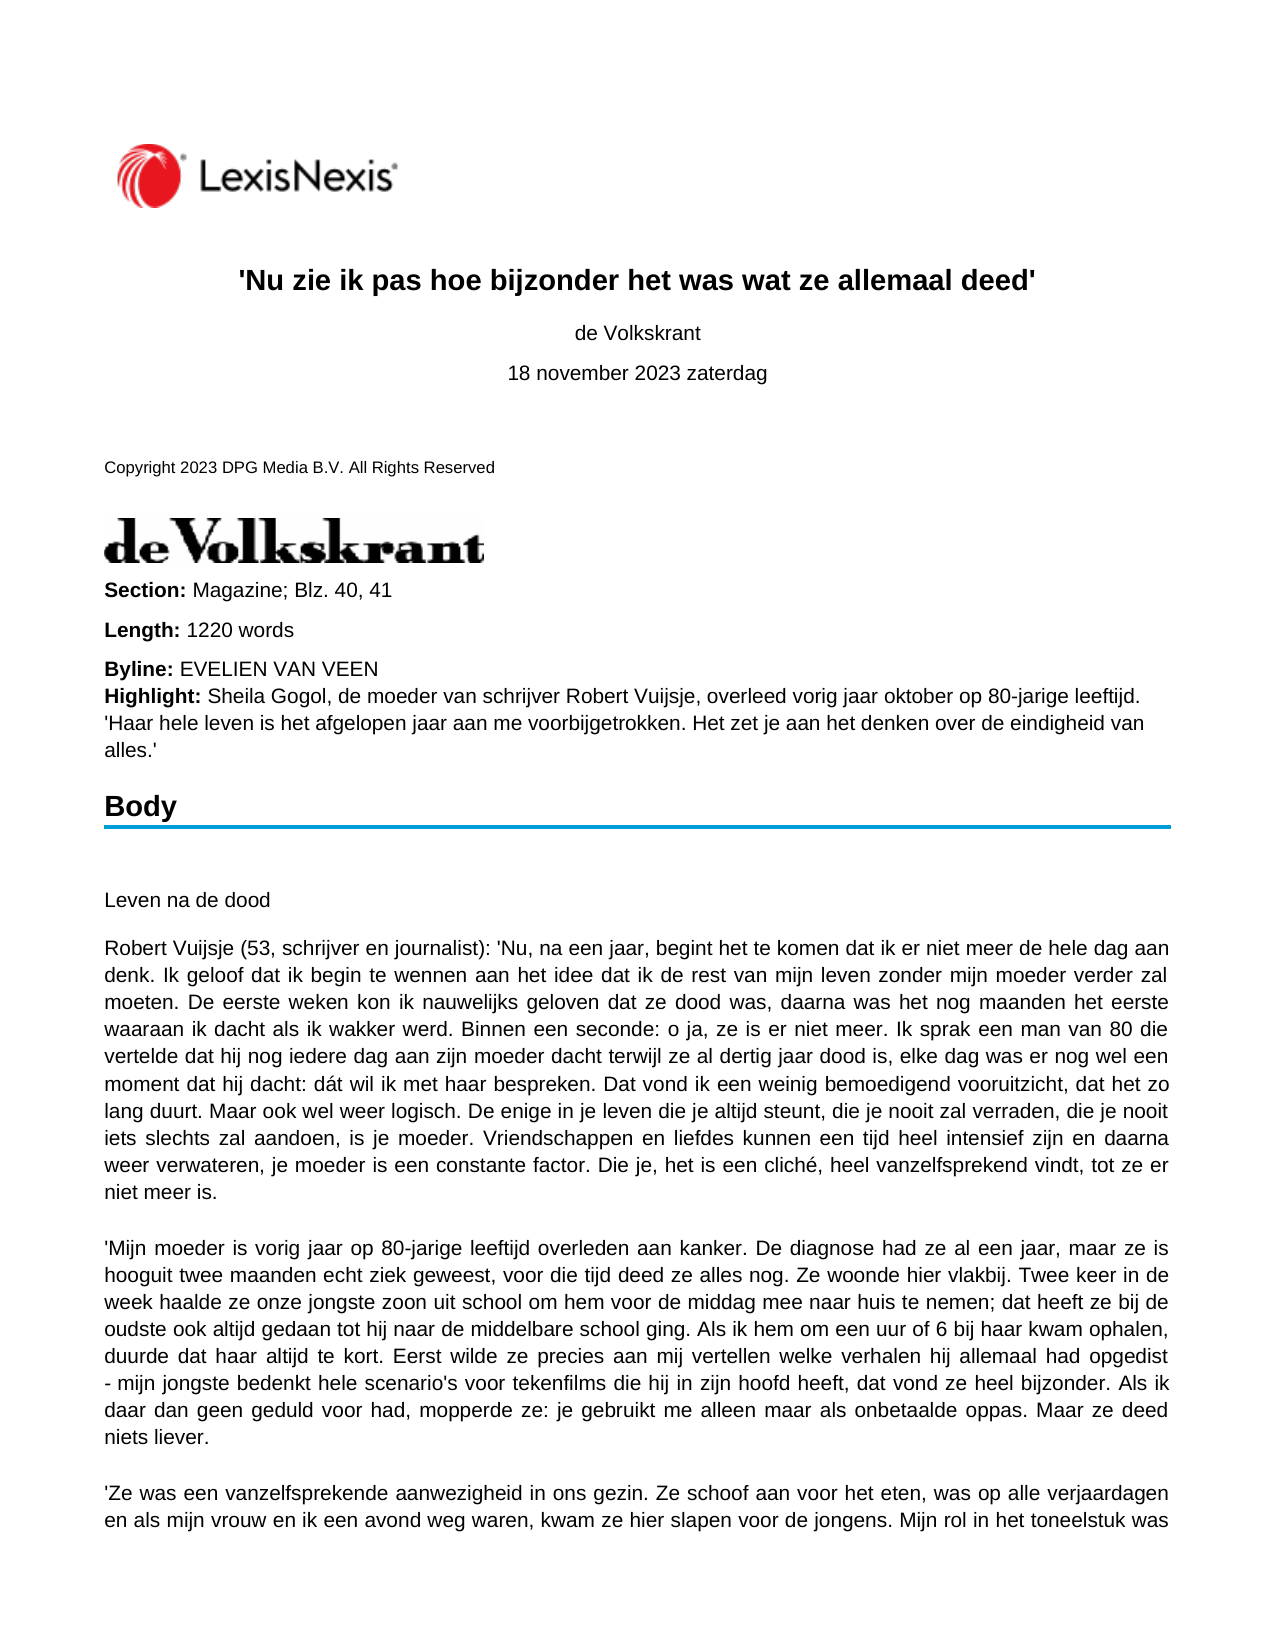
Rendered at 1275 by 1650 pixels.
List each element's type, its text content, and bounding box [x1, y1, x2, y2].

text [104, 1478, 1171, 1532]
text 'Mijn moeder is vorig jaar op 80-jarige leeftijd overleden aan kanker. De diagnose had ze al een jaar, maar ze is hooguit twee maanden echt ziek geweest, voor die tijd deed ze alles nog. Ze woonde hier vlakbij. Twee keer in de week haalde ze onze jongste zoon uit school om hem voor de middag mee naar huis te nemen; dat heeft ze bij de oudste ook altijd gedaan tot hij naar de middelbare school ging. Als ik hem om een uur of 6 bij haar kwam ophalen, duurde dat haar altijd te kort. Eerst wilde ze precies aan mij vertellen welke verhalen hij allemaal had opgedist - mijn jongste bedenkt hele scenario's voor tekenfilms die hij in zijn hoofd heeft, dat vond ze heel bijzonder. Als ik daar dan geen geduld voor had, mopperde ze: je gebruikt me alleen maar als onbetaalde oppas. Maar ze deed niets liever. [104, 1232, 1171, 1449]
text Body [104, 787, 1171, 823]
text Leven na de dood [104, 885, 1171, 912]
text Section: Magazine; Blz. 40, 41 [104, 575, 1171, 602]
text Byline: EVELIEN VAN VEEN [104, 654, 1171, 681]
text de Volkskrant [104, 318, 1171, 345]
text 18 november 2023 zaterdag [104, 357, 1171, 384]
text Robert Vuijsje (53, schrijver en journalist): 'Nu, na een jaar, begint het te komen dat ik er niet meer de hele dag aan denk. Ik geloof dat ik begin te wennen aan het idee dat ik de rest van mijn leven zonder mijn moeder verder zal moeten. De eerste weken kon ik nauwelijks geloven dat ze dood was, daarna was het nog maanden het eerste waaraan ik dacht als ik wakker werd. Binnen een seconde: o ja, ze is er niet meer. Ik sprak een man van 80 die vertelde dat hij nog iedere dag aan zijn moeder dacht terwijl ze al dertig jaar dood is, elke dag was er nog wel een moment dat hij dacht: dát wil ik met haar bespreken. Dat vond ik een weinig bemoedigend vooruitzicht, dat het zo lang duurt. Maar ook wel weer logisch. De enige in je leven die je altijd steunt, die je nooit zal verraden, die je nooit iets slechts zal aandoen, is je moeder. Vriendschappen en liefdes kunnen een tijd heel intensief zijn en daarna weer verwateren, je moeder is een constante factor. Die je, het is een cliché, heel vanzelfsprekend vindt, tot ze er niet meer is. [104, 933, 1171, 1204]
text Highlight: Sheila Gogol, de moeder van schrijver Robert Vuijsje, overleed vorig jaar oktober op 80-jarige leeftijd. 'Haar hele leven is het afgelopen jaar aan me voorbijgetrokken. Het zet je aan het denken over de eindigheid van alles.' [104, 681, 1171, 762]
subtitle 'Nu zie ik pas hoe bijzonder het was wat ze allemaal deed' [104, 261, 1171, 297]
text Copyright 2023 DPG Media B.V. All Rights Reserved [104, 426, 1171, 477]
picture [104, 144, 412, 208]
text Length: 1220 words [104, 614, 1171, 641]
